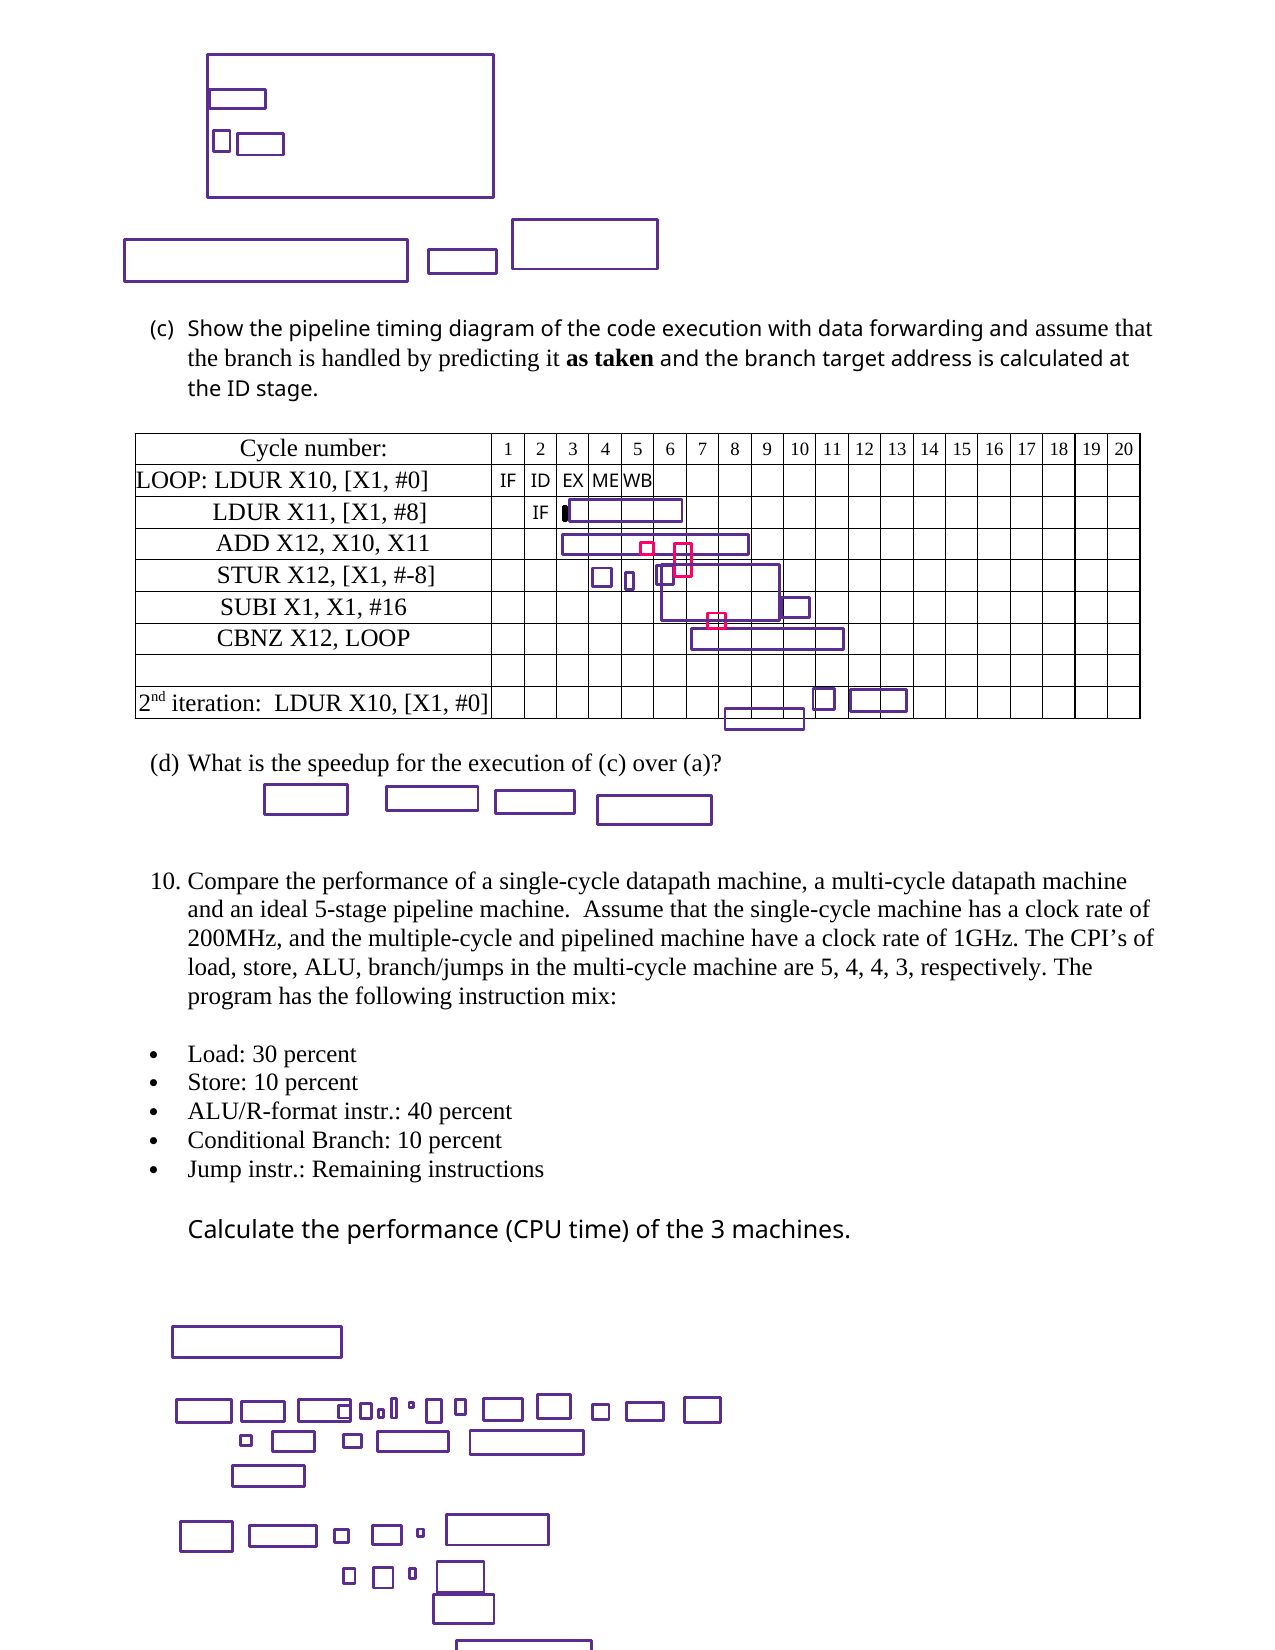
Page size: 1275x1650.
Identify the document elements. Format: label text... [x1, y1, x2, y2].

table_cell [719, 687, 751, 717]
table_cell [1076, 655, 1107, 686]
table_cell [978, 497, 1010, 527]
table_cell [589, 501, 621, 520]
table_cell [849, 624, 880, 654]
table_cell [622, 529, 653, 533]
table_cell [1076, 465, 1107, 496]
table_cell [881, 624, 913, 654]
table_cell [1011, 624, 1042, 654]
table_cell [622, 592, 653, 622]
text Calculate the performance (CPU time) of the 3 machines. [187, 1212, 1162, 1246]
table_cell [752, 592, 778, 619]
table_cell [1043, 592, 1074, 622]
table_cell [589, 529, 621, 533]
table_cell IF [492, 465, 524, 496]
table_cell SUBI X1, X1, #16 [136, 592, 491, 622]
table_header 3 [557, 434, 588, 464]
table_cell [687, 655, 718, 686]
table_cell [525, 560, 556, 591]
table_cell [978, 687, 1010, 717]
table_cell [557, 687, 588, 717]
table_cell [784, 687, 815, 717]
table_header 7 [687, 434, 718, 464]
table_header 14 [914, 434, 945, 464]
table_cell STUR X12, [X1, #-8] [136, 560, 491, 591]
table_cell [914, 655, 945, 686]
table_cell [589, 536, 621, 553]
table_cell [654, 536, 686, 553]
table_cell [1043, 497, 1074, 527]
table_cell [816, 529, 848, 559]
table_cell [914, 560, 945, 591]
table_cell [752, 687, 783, 707]
table_cell [946, 624, 977, 654]
list Load: 30 percent [150, 1039, 1162, 1067]
table_cell [492, 687, 524, 717]
table_cell [1108, 655, 1139, 686]
list Store: 10 percent [150, 1067, 1162, 1096]
table_cell [687, 536, 718, 553]
table_cell [663, 592, 686, 619]
table_cell [719, 655, 751, 686]
table_cell [622, 624, 653, 654]
table_cell [881, 529, 913, 559]
table_cell [914, 529, 945, 559]
table_cell [1011, 497, 1042, 527]
table_cell [914, 465, 945, 496]
table_cell EX [557, 465, 588, 496]
table_cell [881, 655, 913, 686]
table_cell [557, 592, 588, 622]
table_cell [1108, 560, 1139, 591]
list ALU/R-format instr.: 40 percent [150, 1096, 1162, 1125]
table_cell [687, 529, 718, 533]
list Conditional Branch: 10 percent [150, 1125, 1162, 1154]
table_cell [589, 523, 621, 527]
table_cell [849, 497, 880, 527]
table_cell [589, 624, 621, 654]
table_header 20 [1108, 434, 1139, 464]
table_cell [589, 655, 621, 686]
table_cell [978, 624, 1010, 654]
table_cell [622, 523, 653, 527]
table_cell [849, 592, 880, 622]
table_cell [784, 465, 815, 496]
table_cell [557, 655, 588, 686]
table_cell [687, 497, 718, 527]
table_cell [1043, 560, 1074, 591]
table_cell [719, 465, 751, 496]
table_cell [946, 497, 977, 527]
table_cell [784, 630, 815, 648]
table_cell [816, 687, 848, 717]
table_cell [622, 536, 653, 553]
table_cell [1076, 560, 1107, 591]
table_cell [687, 687, 718, 717]
table_cell [719, 497, 751, 527]
table_cell [914, 687, 945, 717]
table_cell [492, 560, 524, 591]
table_cell 2nd iteration: LDUR X10, [X1, #0] [136, 687, 491, 717]
table_cell [752, 630, 783, 648]
table_cell LOOP: LDUR X10, [X1, #0] [136, 465, 491, 496]
table_cell [881, 465, 913, 496]
table_cell [1076, 624, 1107, 654]
table_cell [1043, 465, 1074, 496]
table_cell [914, 624, 945, 654]
table_cell [492, 655, 524, 686]
table_cell [1011, 592, 1042, 622]
table_cell [946, 529, 977, 559]
table_cell [881, 497, 913, 527]
table_header 18 [1043, 434, 1074, 464]
table_cell [1108, 592, 1139, 622]
table_cell [589, 687, 621, 717]
table_cell [654, 655, 686, 686]
table_header 15 [946, 434, 977, 464]
table_cell [525, 624, 556, 654]
table_cell [1011, 465, 1042, 496]
table_cell [816, 655, 848, 686]
table_cell [654, 465, 686, 496]
table_cell [1108, 529, 1139, 559]
table_cell [492, 592, 524, 622]
table_cell [1043, 687, 1074, 717]
table_cell [589, 592, 621, 622]
table_cell [492, 497, 524, 527]
table_cell [881, 560, 913, 591]
table_cell [654, 592, 660, 622]
table_cell [687, 592, 718, 619]
list Jump instr.: Remaining instructions [150, 1154, 1162, 1182]
table_header 10 [784, 434, 815, 464]
table_cell [557, 497, 588, 527]
table_header 9 [752, 434, 783, 464]
table_header 19 [1076, 434, 1107, 464]
table_cell [557, 529, 588, 559]
table_cell [946, 655, 977, 686]
table_cell [687, 465, 718, 496]
table_cell [622, 687, 653, 717]
table_cell [1076, 687, 1107, 717]
table_cell [525, 529, 556, 559]
table_cell ID [525, 465, 556, 496]
table_cell [816, 592, 848, 622]
table_cell [784, 655, 815, 686]
table_cell [1076, 529, 1107, 559]
table_cell WB [622, 465, 653, 496]
table_cell [752, 655, 783, 686]
table_header 11 [816, 434, 848, 464]
table_cell [816, 465, 848, 496]
table_cell [978, 560, 1010, 591]
table_cell [1076, 592, 1107, 622]
table_cell [676, 566, 686, 575]
table_cell [654, 687, 686, 717]
table_cell [525, 687, 556, 717]
table_header 13 [881, 434, 913, 464]
table_cell [1043, 624, 1074, 654]
table_cell [752, 465, 783, 496]
table_cell [752, 529, 783, 559]
table_cell [849, 655, 880, 686]
table_cell [557, 560, 588, 591]
table_cell [1011, 655, 1042, 686]
table_cell [1011, 560, 1042, 591]
table_cell [654, 529, 686, 533]
table_cell [1108, 465, 1139, 496]
table_cell [1108, 687, 1139, 717]
table_header 16 [978, 434, 1010, 464]
table_cell [816, 497, 848, 527]
table_header 12 [849, 434, 880, 464]
table_cell [881, 687, 913, 717]
table_cell [1011, 529, 1042, 559]
table_cell [622, 501, 653, 520]
table_header 1 [492, 434, 524, 464]
table_cell [849, 713, 880, 717]
table_cell [946, 465, 977, 496]
table_header Cycle number: [136, 434, 491, 464]
table_cell [816, 560, 848, 591]
table_cell [978, 529, 1010, 559]
table_cell ME [589, 465, 621, 496]
table_cell [525, 592, 556, 622]
table_cell [978, 465, 1010, 496]
table_cell [914, 592, 945, 622]
table_header 17 [1011, 434, 1042, 464]
table_cell [914, 497, 945, 527]
table_cell [752, 497, 783, 527]
table_cell [881, 592, 913, 622]
table_header 6 [654, 434, 686, 464]
table_cell [852, 691, 880, 710]
table_cell CBNZ X12, LOOP [136, 624, 491, 654]
table_cell [525, 655, 556, 686]
table_cell [687, 566, 718, 591]
table_cell [589, 560, 621, 591]
table_header 4 [589, 434, 621, 464]
table_cell [752, 560, 783, 591]
table_cell [1076, 497, 1107, 527]
table_cell [946, 687, 977, 717]
table_cell [849, 529, 880, 559]
table_cell [946, 560, 977, 591]
table_cell [784, 497, 815, 527]
table_cell [1043, 655, 1074, 686]
table_cell LDUR X11, [X1, #8] [136, 497, 491, 527]
table_cell [816, 624, 848, 654]
table_cell [784, 560, 815, 591]
table_cell [978, 655, 1010, 686]
table_cell [719, 529, 751, 559]
table_cell [978, 592, 1010, 622]
table_cell [654, 624, 686, 654]
table_cell [719, 592, 751, 619]
table_cell [1011, 687, 1042, 717]
table_cell [719, 566, 751, 591]
table_cell [492, 624, 524, 654]
table_cell ADD X12, X10, X11 [136, 529, 491, 559]
table_cell [849, 560, 880, 591]
table_cell [784, 529, 815, 559]
table_cell [654, 560, 673, 591]
table_cell [492, 529, 524, 559]
table_cell [136, 655, 491, 686]
table_header 8 [719, 434, 751, 464]
table_cell [622, 655, 653, 686]
table_header 5 [622, 434, 653, 464]
table_cell [719, 630, 751, 648]
table_cell [663, 578, 686, 591]
table_cell IF [525, 497, 556, 527]
table_cell [557, 624, 588, 654]
list Show the pipeline timing diagram of the code execution with data forwarding and assume that the branch is handled by predicting it as taken and the branch target address is calculated at the ID stage. [150, 313, 1162, 403]
list Compare the performance of a single-cycle datapath machine, a multi-cycle datapath machine and an ideal 5-stage pipeline machine. Assume that the single-cycle machine has a clock rate of 200MHz, and the multiple-cycle and pipelined machine have a clock rate of 1GHz. The CPI’s of load, store, ALU, branch/jumps in the multi-cycle machine are 5, 4, 4, 3, respectively. The program has the following instruction mix: [150, 866, 1162, 1009]
table_cell [654, 497, 686, 527]
table_cell [622, 560, 653, 591]
table_cell [687, 624, 718, 654]
table_cell [1043, 529, 1074, 559]
table_cell [849, 465, 880, 496]
table_cell [752, 710, 783, 717]
list What is the speedup for the execution of (c) over (a)? [150, 748, 1162, 777]
table_cell [946, 592, 977, 622]
table_header 2 [525, 434, 556, 464]
table_cell [784, 592, 815, 622]
table_cell [1108, 624, 1139, 654]
table_cell [1108, 497, 1139, 527]
